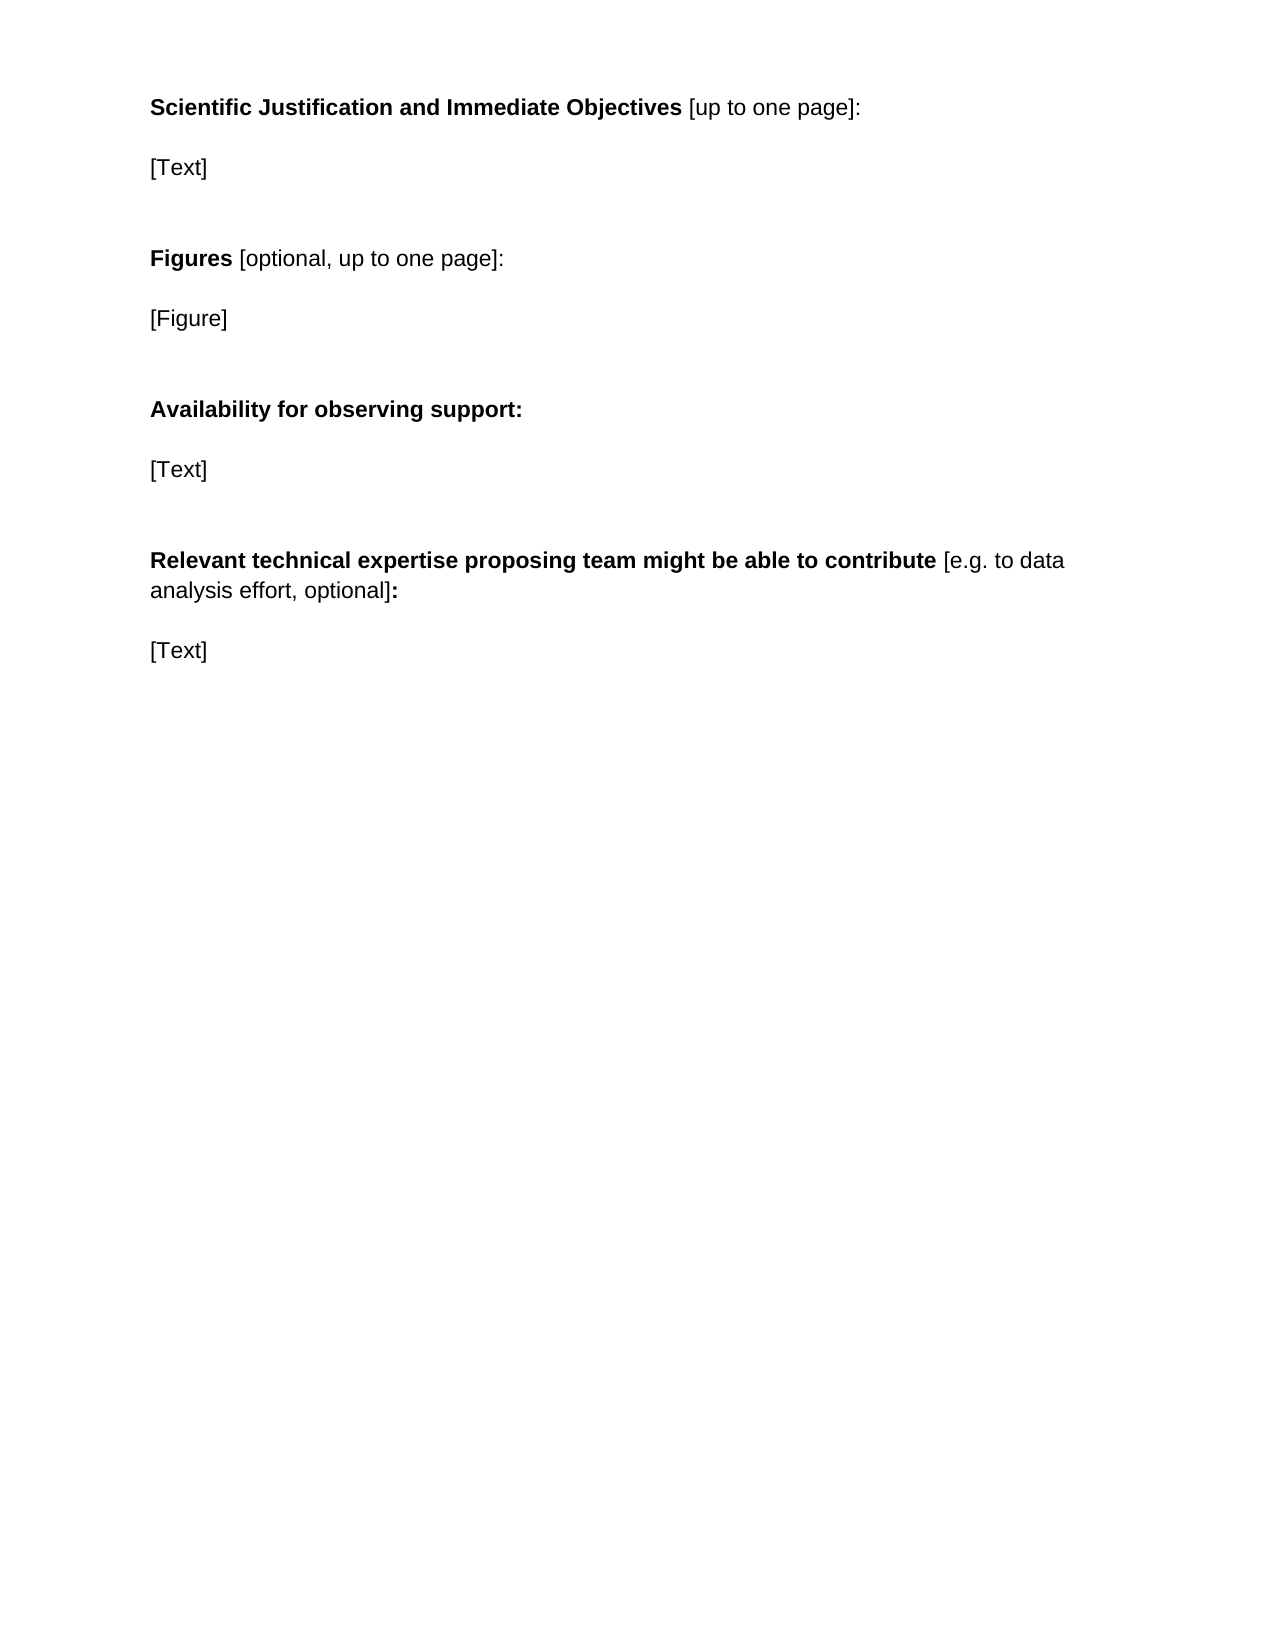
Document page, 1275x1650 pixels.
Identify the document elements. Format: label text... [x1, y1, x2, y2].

text Scientific Justification and Immediate Objectives [up to one page]: [150, 94, 1125, 120]
text [Text] [150, 456, 1125, 483]
text [Text] [150, 154, 1125, 181]
text [Text] [150, 637, 1125, 664]
text [Figure] [150, 305, 1125, 332]
text Figures [optional, up to one page]: [150, 245, 1125, 271]
text Availability for observing support: [150, 396, 1125, 422]
text Relevant technical expertise proposing team might be able to contribute [e.g. to data analysis effort, optional]: [150, 547, 1125, 603]
